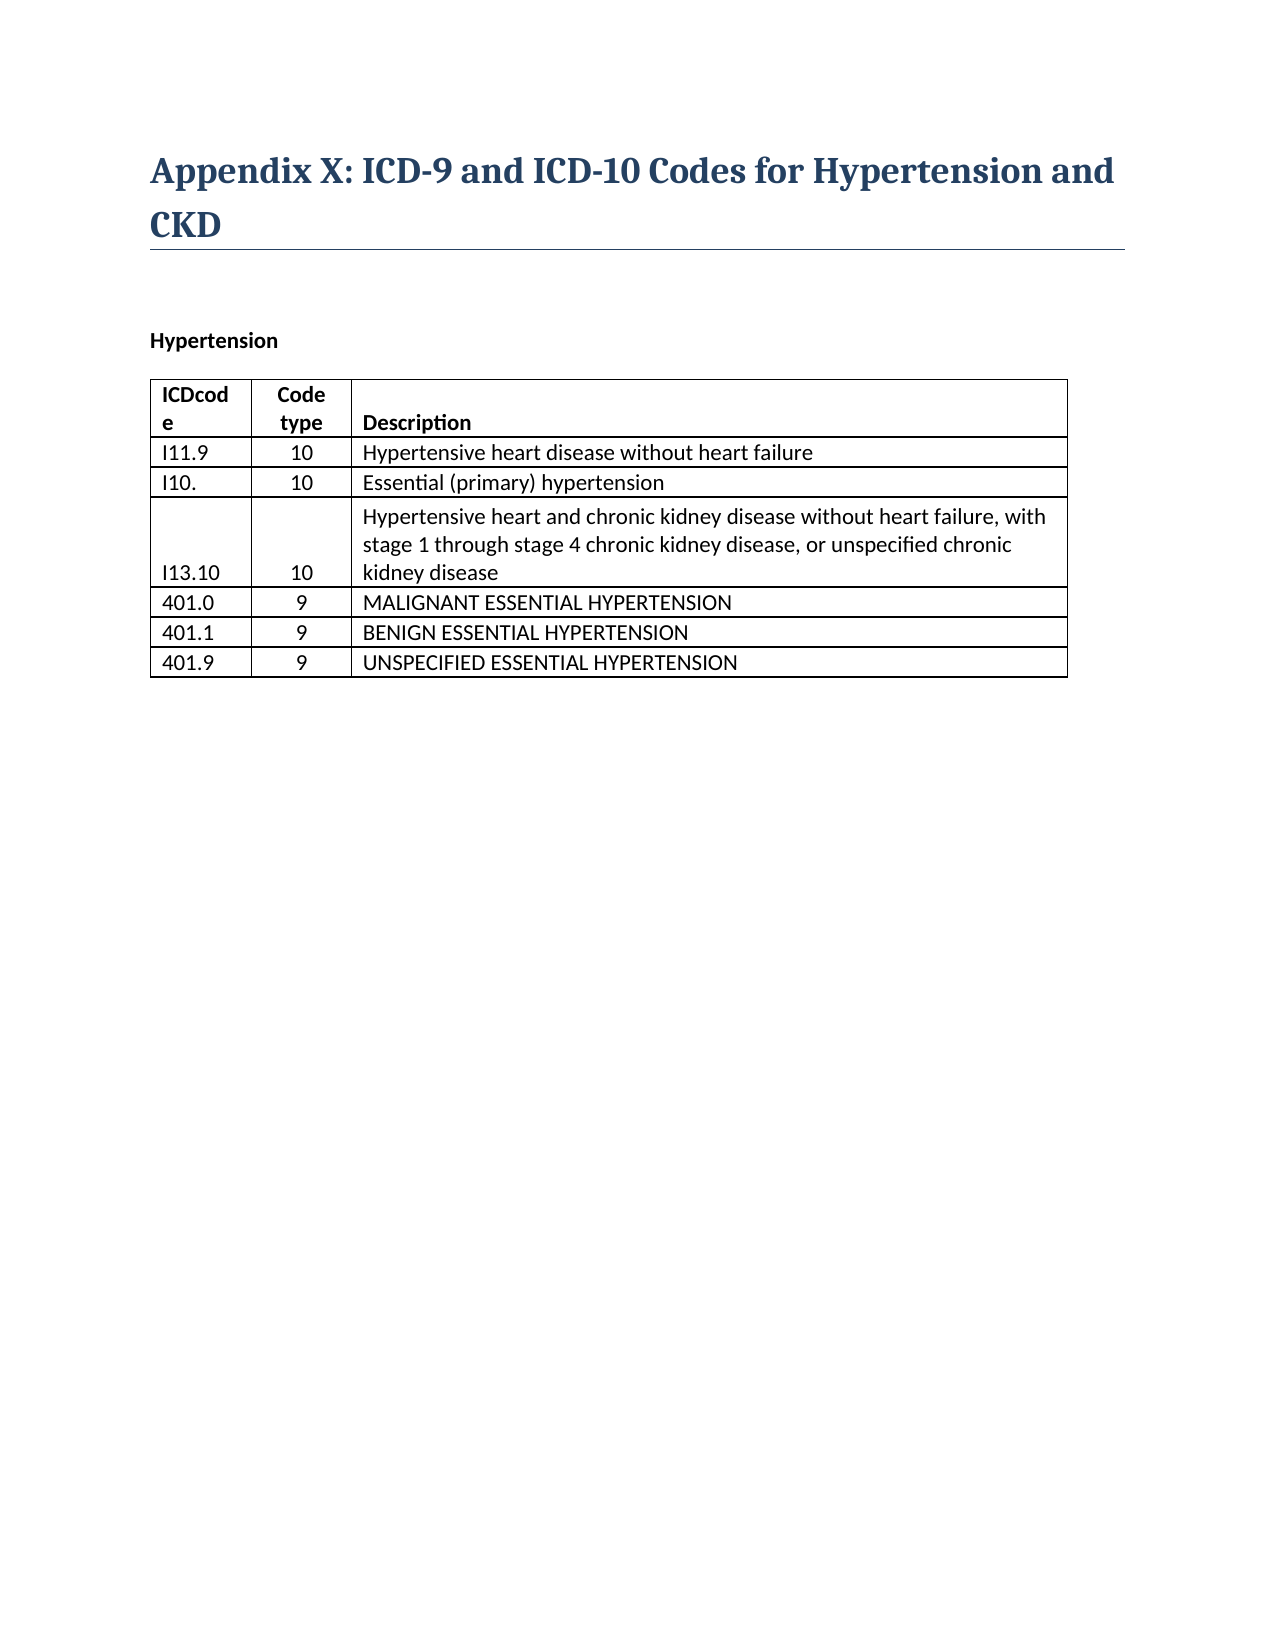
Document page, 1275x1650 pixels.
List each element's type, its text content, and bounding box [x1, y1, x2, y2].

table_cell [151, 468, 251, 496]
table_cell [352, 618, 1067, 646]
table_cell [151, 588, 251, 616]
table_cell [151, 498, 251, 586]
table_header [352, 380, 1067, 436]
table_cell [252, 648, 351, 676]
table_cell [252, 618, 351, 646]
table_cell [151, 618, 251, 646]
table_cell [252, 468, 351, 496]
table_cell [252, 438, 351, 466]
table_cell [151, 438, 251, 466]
text Hypertension [150, 326, 1125, 354]
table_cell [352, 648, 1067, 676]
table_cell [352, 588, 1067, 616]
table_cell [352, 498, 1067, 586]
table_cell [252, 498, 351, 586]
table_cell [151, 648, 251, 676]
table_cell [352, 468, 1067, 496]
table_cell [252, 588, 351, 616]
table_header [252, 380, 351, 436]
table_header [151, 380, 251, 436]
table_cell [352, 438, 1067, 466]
subtitle Appendix X: ICD-9 and ICD-10 Codes for Hypertension and CKD [150, 150, 1125, 249]
